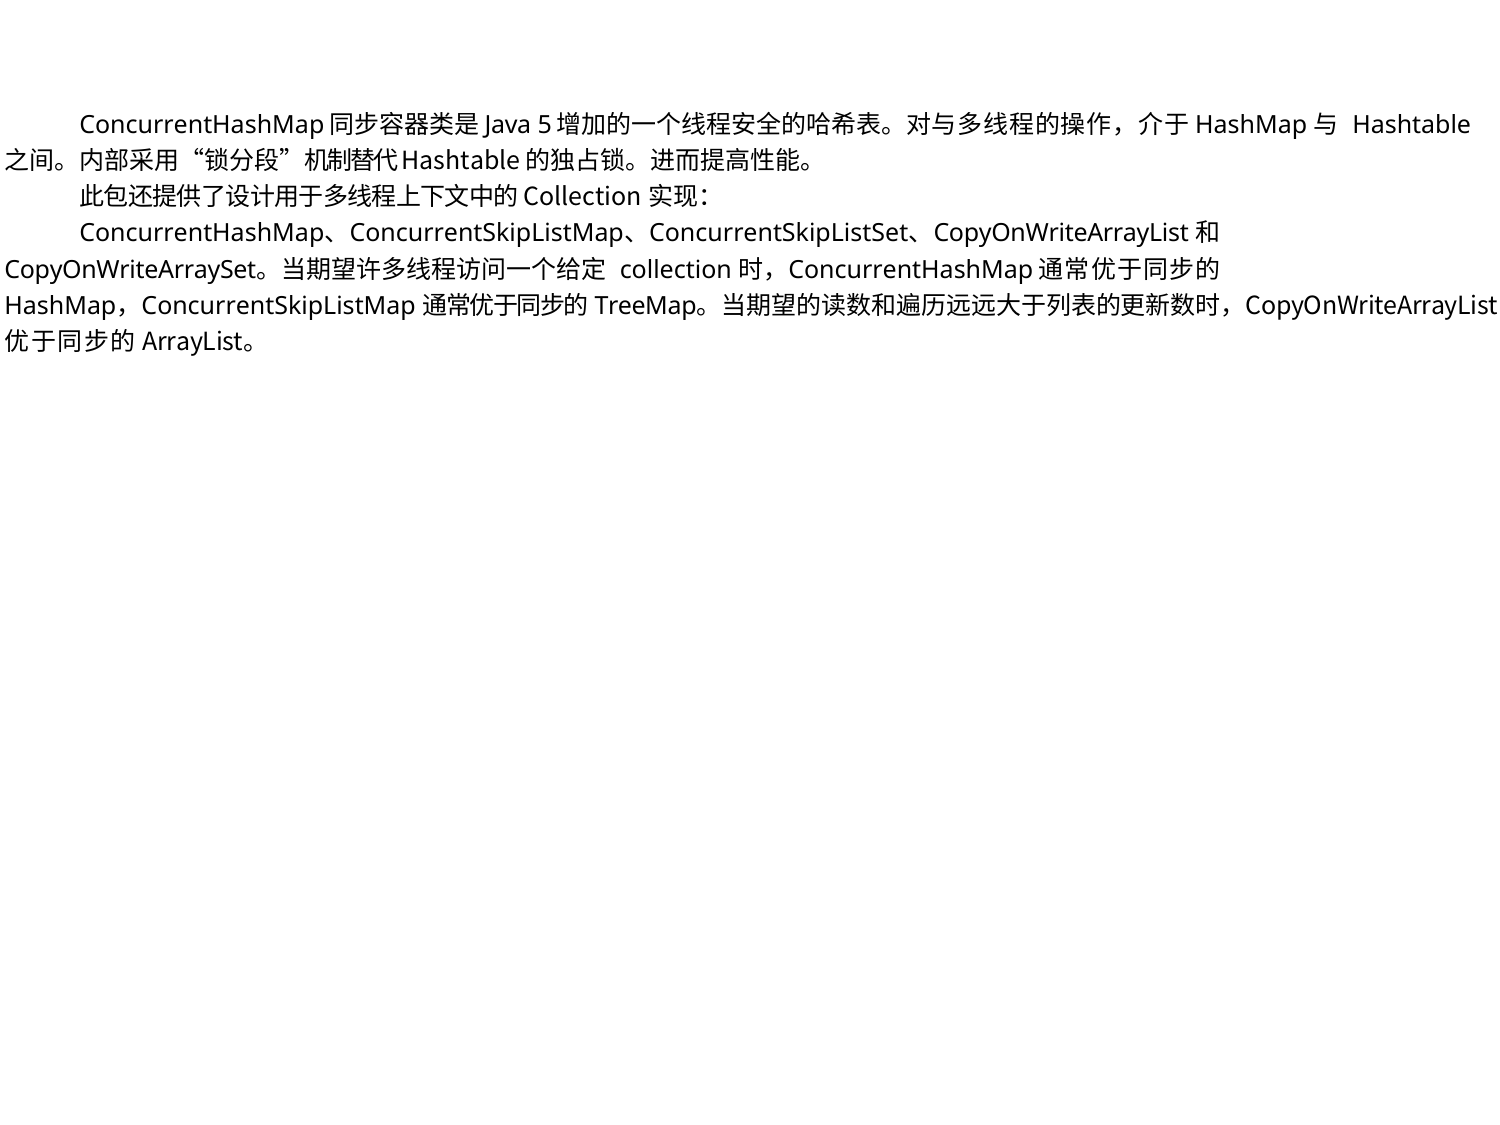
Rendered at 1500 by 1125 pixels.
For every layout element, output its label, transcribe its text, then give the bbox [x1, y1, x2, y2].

text ConcurrentHashMap、ConcurrentSkipListMap、ConcurrentSkipListSet、CopyOnWriteArrayList 和 CopyOnWriteArraySet。当期望许多线程访问一个给定collection 时，ConcurrentHashMap通常优于同步的HashMap，ConcurrentSkipListMap 通常优于同步的 TreeMap。当期望的读数和遍历远远大于列表的更新数时，CopyOnWriteArrayList 优于同步的ArrayList。 [4, 213, 1500, 358]
text 此包还提供了设计用于多线程上下文中的 Collection 实现： [4, 177, 1500, 213]
text ConcurrentHashMap同步容器类是Java 5增加的一个线程安全的哈希表。对与多线程的操作，介于HashMap 与Hashtable 之间。内部采用“锁分段”机制替代 Hashtable的独占锁。进而提高性能。 [4, 104, 1500, 177]
